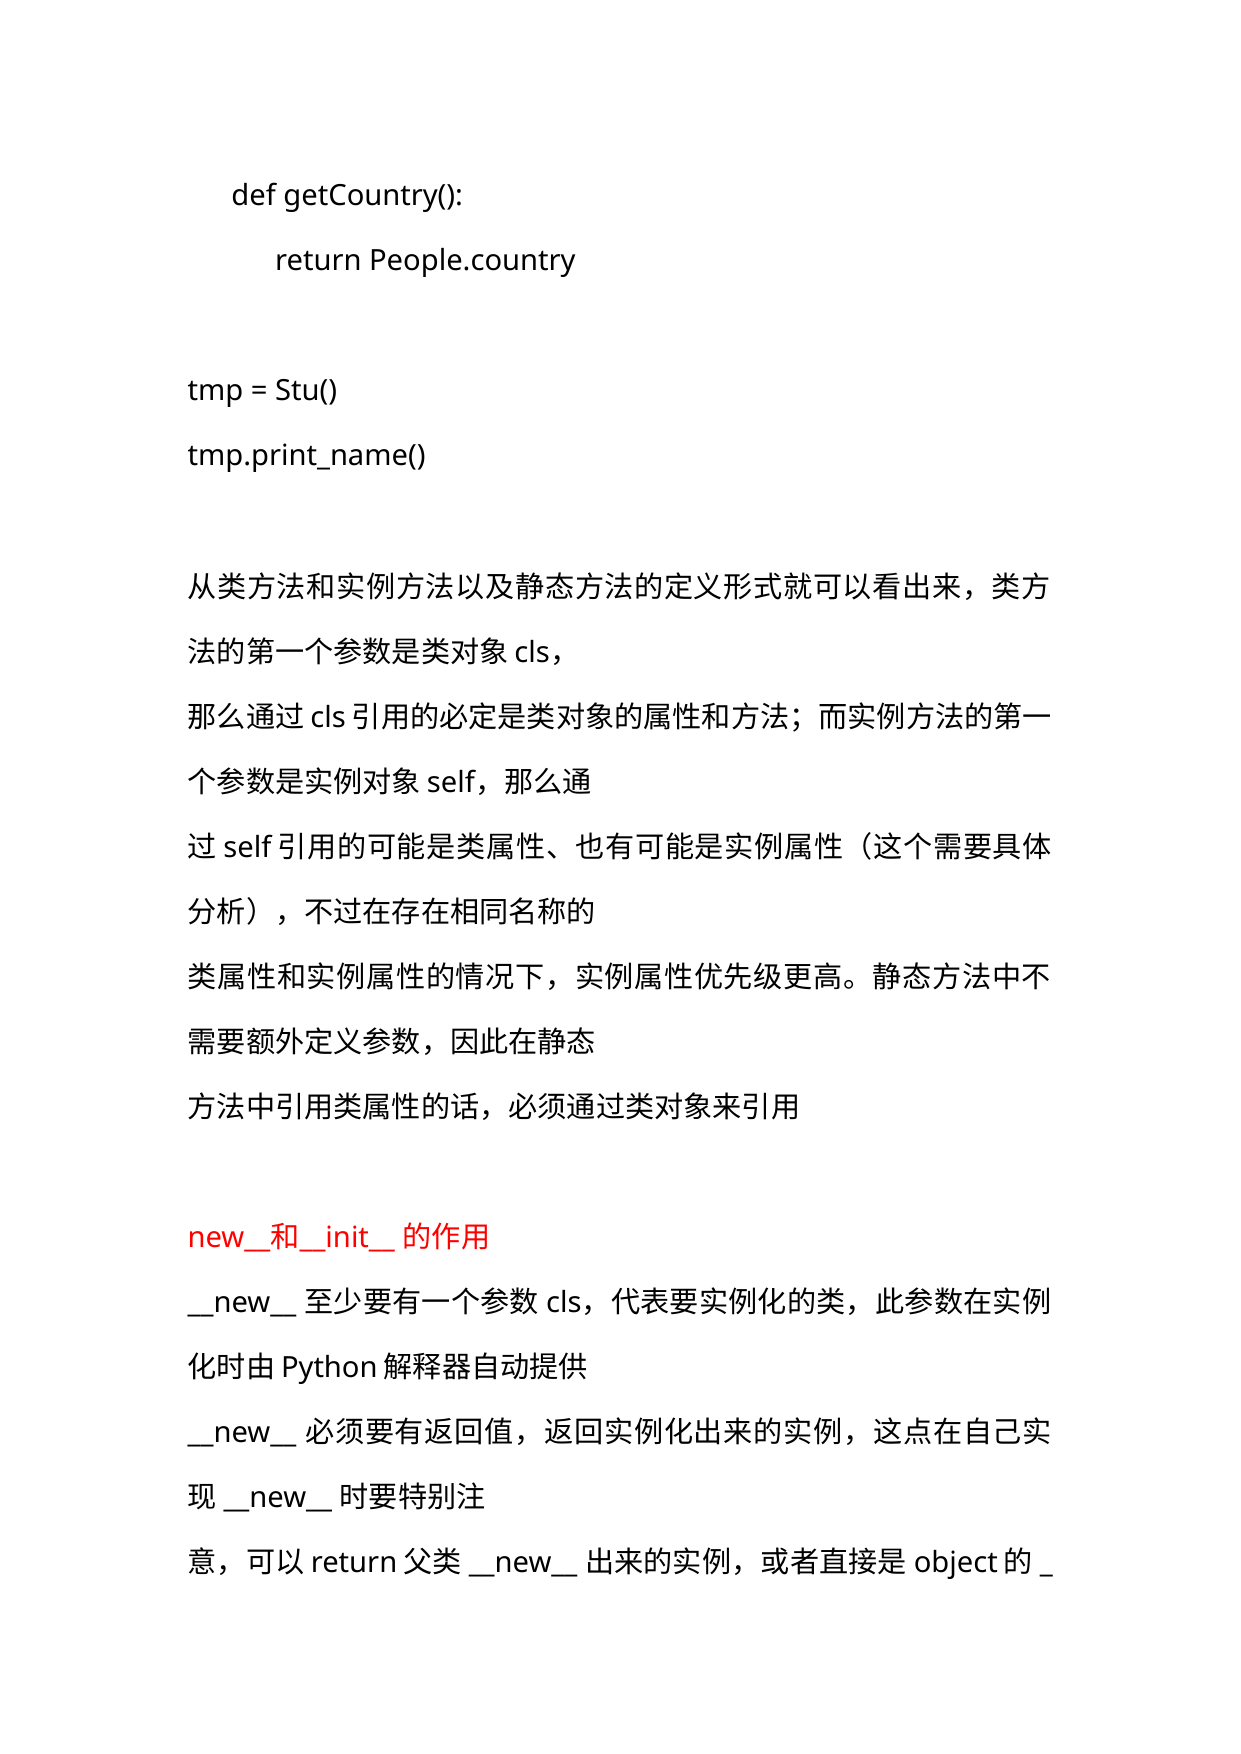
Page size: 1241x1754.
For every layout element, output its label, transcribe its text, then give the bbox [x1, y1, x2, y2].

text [187, 1527, 1053, 1592]
text tmp = Stu() [187, 357, 1053, 422]
text return People.country [231, 227, 1053, 292]
text 那么通过cls引用的必定是类对象的属性和方法；而实例方法的第一个参数是实例对象self，那么通 [187, 682, 1053, 812]
text new__和__init__ 的作用 [187, 1202, 1053, 1267]
text 过self引用的可能是类属性、也有可能是实例属性（这个需要具体分析），不过在存在相同名称的 [187, 812, 1053, 942]
text 类属性和实例属性的情况下，实例属性优先级更高。静态方法中不需要额外定义参数，因此在静态 [187, 942, 1053, 1072]
text __new__ 至少要有一个参数cls，代表要实例化的类，此参数在实例化时由Python解释器自动提供 [187, 1267, 1053, 1397]
text __new__ 必须要有返回值，返回实例化出来的实例，这点在自己实现 __new__ 时要特别注 [187, 1397, 1053, 1527]
text 从类方法和实例方法以及静态方法的定义形式就可以看出来，类方法的第一个参数是类对象cls， [187, 552, 1053, 682]
text 方法中引用类属性的话，必须通过类对象来引用 [187, 1072, 1053, 1137]
text tmp.print_name() [187, 422, 1053, 487]
text def getCountry(): [187, 162, 1053, 227]
